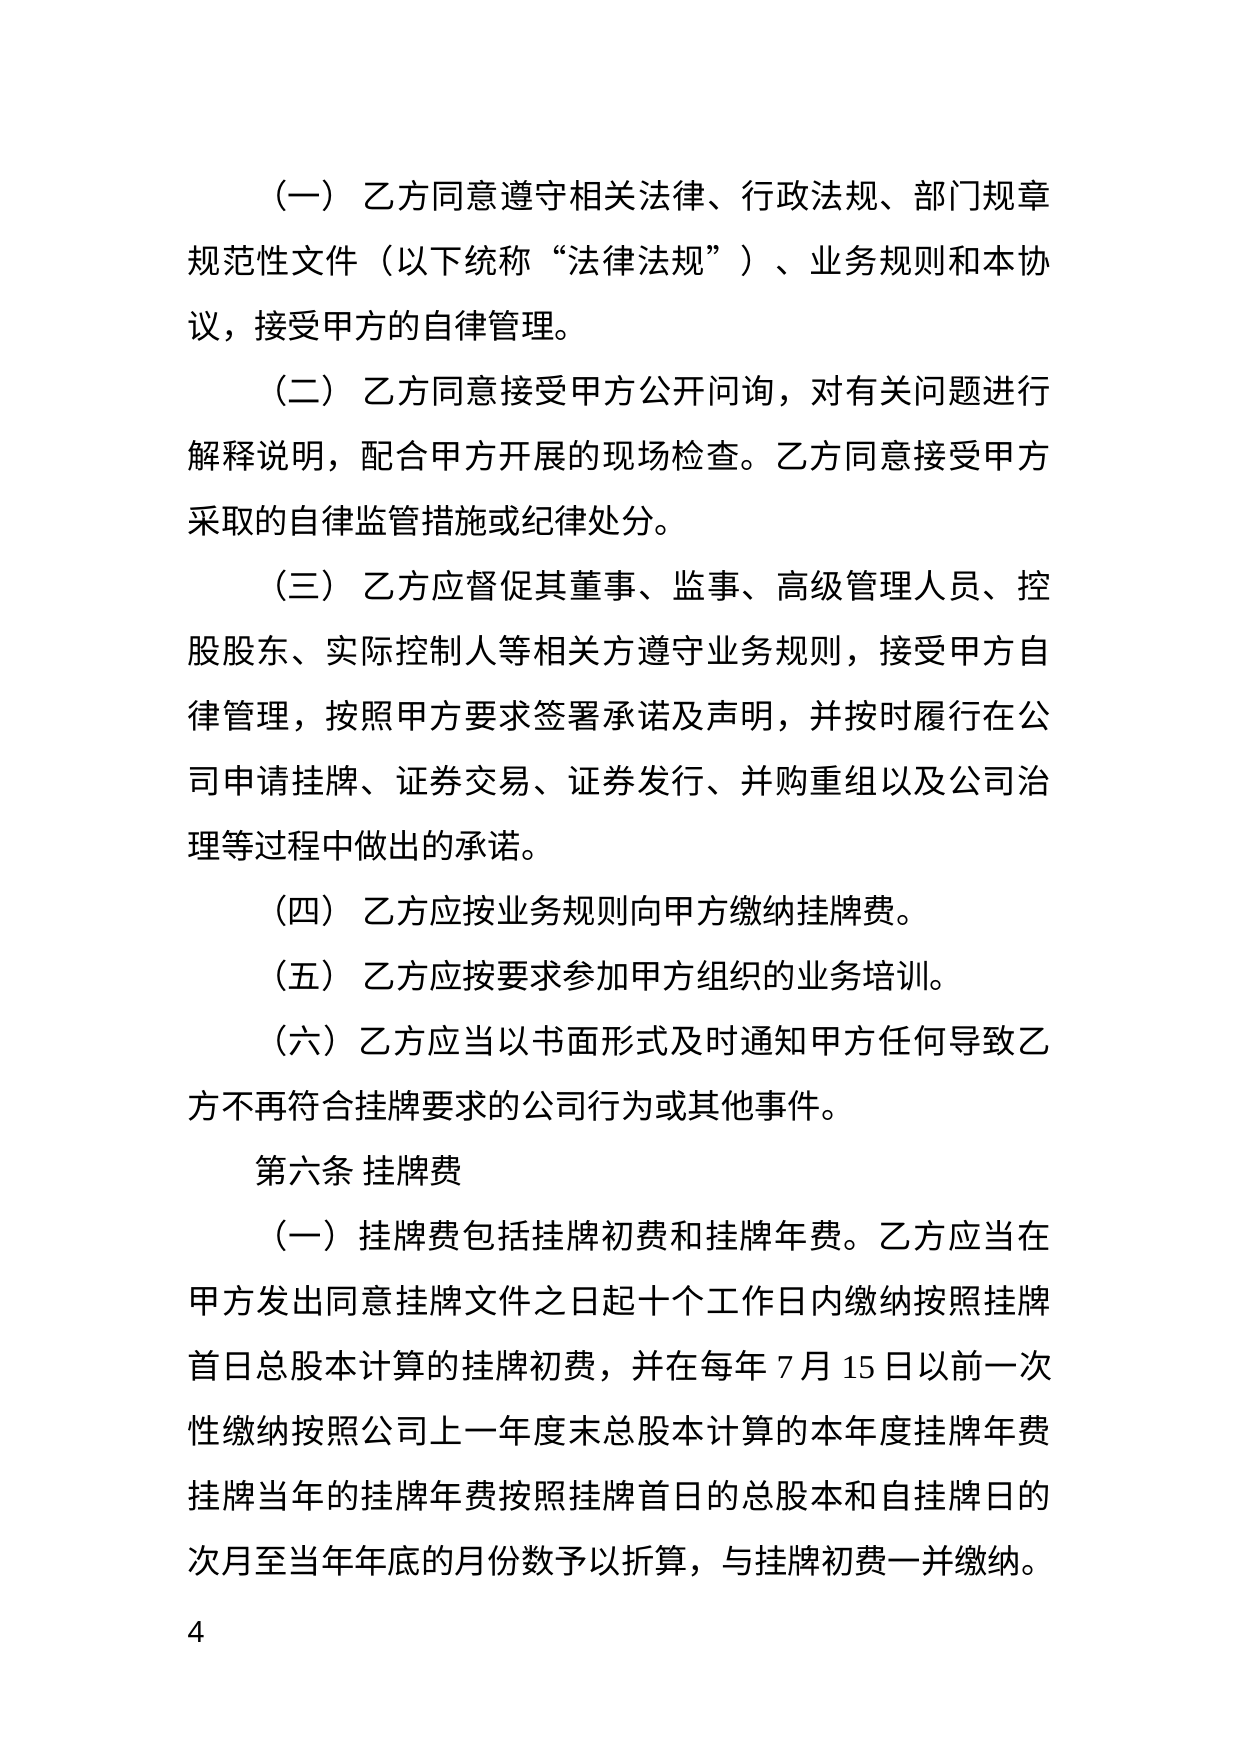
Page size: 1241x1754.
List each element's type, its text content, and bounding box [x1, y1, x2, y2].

text （一）挂牌费包括挂牌初费和挂牌年费。乙方应当在甲方发出同意挂牌文件之日起十个工作日内缴纳按照挂牌首日总股本计算的挂牌初费，并在每年7月15日以前一次性缴纳按照公司上一年度末总股本计算的本年度挂牌年费。挂牌当年的挂牌年费按照挂牌首日的总股本和自挂牌日的次月至当年年底的月份数予以折算，与挂牌初费一并缴纳。 [187, 1202, 1053, 1592]
list 挂牌费 [187, 1137, 1053, 1202]
list 乙方应按业务规则向甲方缴纳挂牌费。 [187, 877, 1053, 942]
list 乙方同意遵守相关法律、行政法规、部门规章、规范性文件（以下统称“法律法规”）、业务规则和本协议，接受甲方的自律管理。 [187, 162, 1053, 357]
list 乙方应督促其董事、监事、高级管理人员、控股股东、实际控制人等相关方遵守业务规则，接受甲方自律管理，按照甲方要求签署承诺及声明，并按时履行在公司申请挂牌、证券交易、证券发行、并购重组以及公司治理等过程中做出的承诺。 [187, 552, 1053, 877]
list 乙方应按要求参加甲方组织的业务培训。 [187, 942, 1053, 1007]
list 乙方同意接受甲方公开问询，对有关问题进行解释说明，配合甲方开展的现场检查。乙方同意接受甲方采取的自律监管措施或纪律处分。 [187, 357, 1053, 552]
text （六）乙方应当以书面形式及时通知甲方任何导致乙方不再符合挂牌要求的公司行为或其他事件。 [187, 1007, 1053, 1137]
